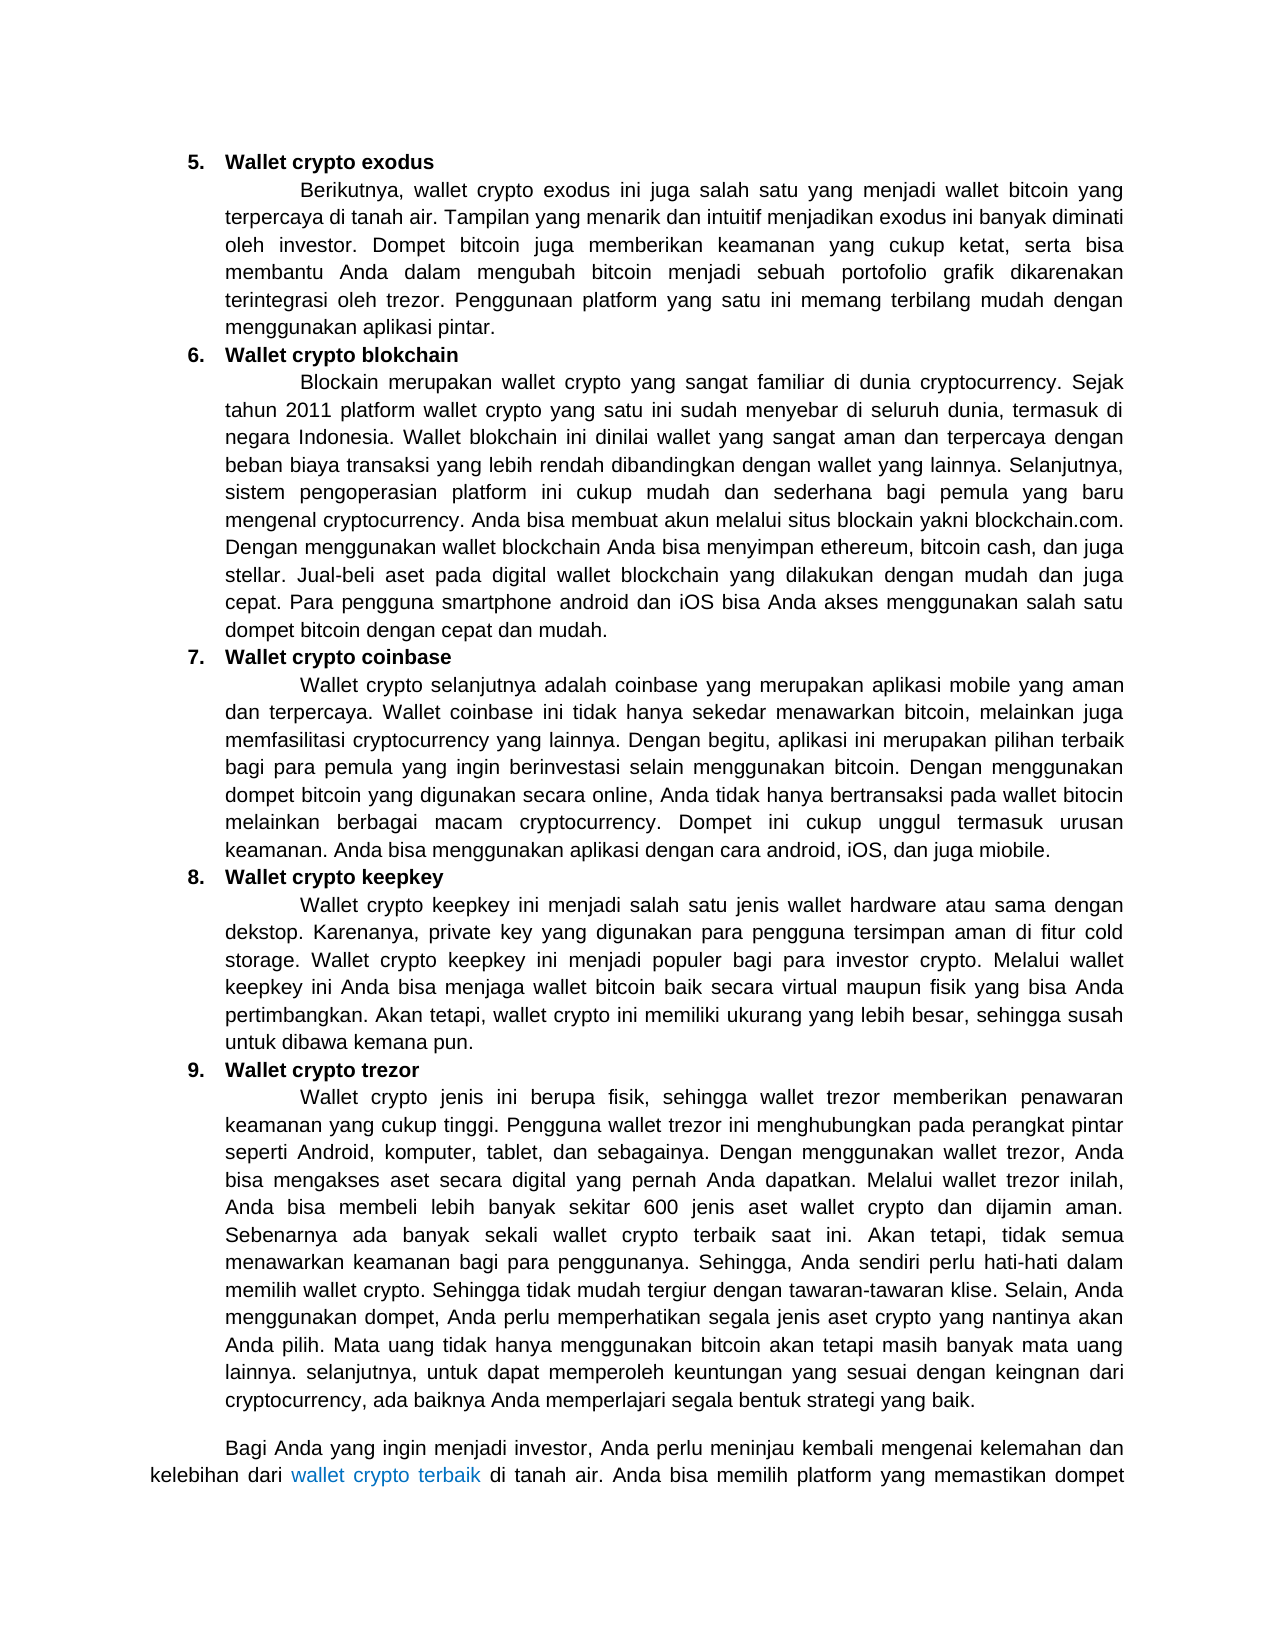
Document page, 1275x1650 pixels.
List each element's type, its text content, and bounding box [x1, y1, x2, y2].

list Wallet crypto coinbase [187, 645, 1125, 669]
list Wallet crypto jenis ini berupa fisik, sehingga wallet trezor memberikan penawaran keamanan yang cukup tinggi. Pengguna wallet trezor ini menghubungkan pada perangkat pintar seperti Android, komputer, tablet, dan sebagainya. Dengan menggunakan wallet trezor, Anda bisa mengakses aset secara digital yang pernah Anda dapatkan. Melalui wallet trezor inilah, Anda bisa membeli lebih banyak sekitar 600 jenis aset wallet crypto dan dijamin aman. Sebenarnya ada banyak sekali wallet crypto terbaik saat ini. Akan tetapi, tidak semua menawarkan keamanan bagi para penggunanya. Sehingga, Anda sendiri perlu hati-hati dalam memilih wallet crypto. Sehingga tidak mudah tergiur dengan tawaran-tawaran klise. Selain, Anda menggunakan dompet, Anda perlu memperhatikan segala jenis aset crypto yang nantinya akan Anda pilih. Mata uang tidak hanya menggunakan bitcoin akan tetapi masih banyak mata uang lainnya. selanjutnya, untuk dapat memperoleh keuntungan yang sesuai dengan keingnan dari cryptocurrency, ada baiknya Anda memperlajari segala bentuk strategi yang baik. [225, 1085, 1125, 1411]
list Berikutnya, wallet crypto exodus ini juga salah satu yang menjadi wallet bitcoin yang terpercaya di tanah air. Tampilan yang menarik dan intuitif menjadikan exodus ini banyak diminati oleh investor. Dompet bitcoin juga memberikan keamanan yang cukup ketat, serta bisa membantu Anda dalam mengubah bitcoin menjadi sebuah portofolio grafik dikarenakan terintegrasi oleh trezor. Penggunaan platform yang satu ini memang terbilang mudah dengan menggunakan aplikasi pintar. [225, 177, 1125, 339]
list Wallet crypto keepkey ini menjadi salah satu jenis wallet hardware atau sama dengan dekstop. Karenanya, private key yang digunakan para pengguna tersimpan aman di fitur cold storage. Wallet crypto keepkey ini menjadi populer bagi para investor crypto. Melalui wallet keepkey ini Anda bisa menjaga wallet bitcoin baik secara virtual maupun fisik yang bisa Anda pertimbangkan. Akan tetapi, wallet crypto ini memiliki ukurang yang lebih besar, sehingga susah untuk dibawa kemana pun. [225, 892, 1125, 1054]
list Wallet crypto exodus [187, 150, 1125, 174]
list Wallet crypto trezor [187, 1057, 1125, 1081]
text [150, 1436, 1125, 1487]
list Wallet crypto keepkey [187, 865, 1125, 889]
list Wallet crypto blokchain [187, 342, 1125, 366]
list Wallet crypto selanjutnya adalah coinbase yang merupakan aplikasi mobile yang aman dan terpercaya. Wallet coinbase ini tidak hanya sekedar menawarkan bitcoin, melainkan juga memfasilitasi cryptocurrency yang lainnya. Dengan begitu, aplikasi ini merupakan pilihan terbaik bagi para pemula yang ingin berinvestasi selain menggunakan bitcoin. Dengan menggunakan dompet bitcoin yang digunakan secara online, Anda tidak hanya bertransaksi pada wallet bitocin melainkan berbagai macam cryptocurrency. Dompet ini cukup unggul termasuk urusan keamanan. Anda bisa menggunakan aplikasi dengan cara android, iOS, dan juga miobile. [225, 672, 1125, 861]
list Blockain merupakan wallet crypto yang sangat familiar di dunia cryptocurrency. Sejak tahun 2011 platform wallet crypto yang satu ini sudah menyebar di seluruh dunia, termasuk di negara Indonesia. Wallet blokchain ini dinilai wallet yang sangat aman dan terpercaya dengan beban biaya transaksi yang lebih rendah dibandingkan dengan wallet yang lainnya. Selanjutnya, sistem pengoperasian platform ini cukup mudah dan sederhana bagi pemula yang baru mengenal cryptocurrency. Anda bisa membuat akun melalui situs blockain yakni blockchain.com. Dengan menggunakan wallet blockchain Anda bisa menyimpan ethereum, bitcoin cash, dan juga stellar. Jual-beli aset pada digital wallet blockchain yang dilakukan dengan mudah dan juga cepat. Para pengguna smartphone android dan iOS bisa Anda akses menggunakan salah satu dompet bitcoin dengan cepat dan mudah. [225, 370, 1125, 641]
